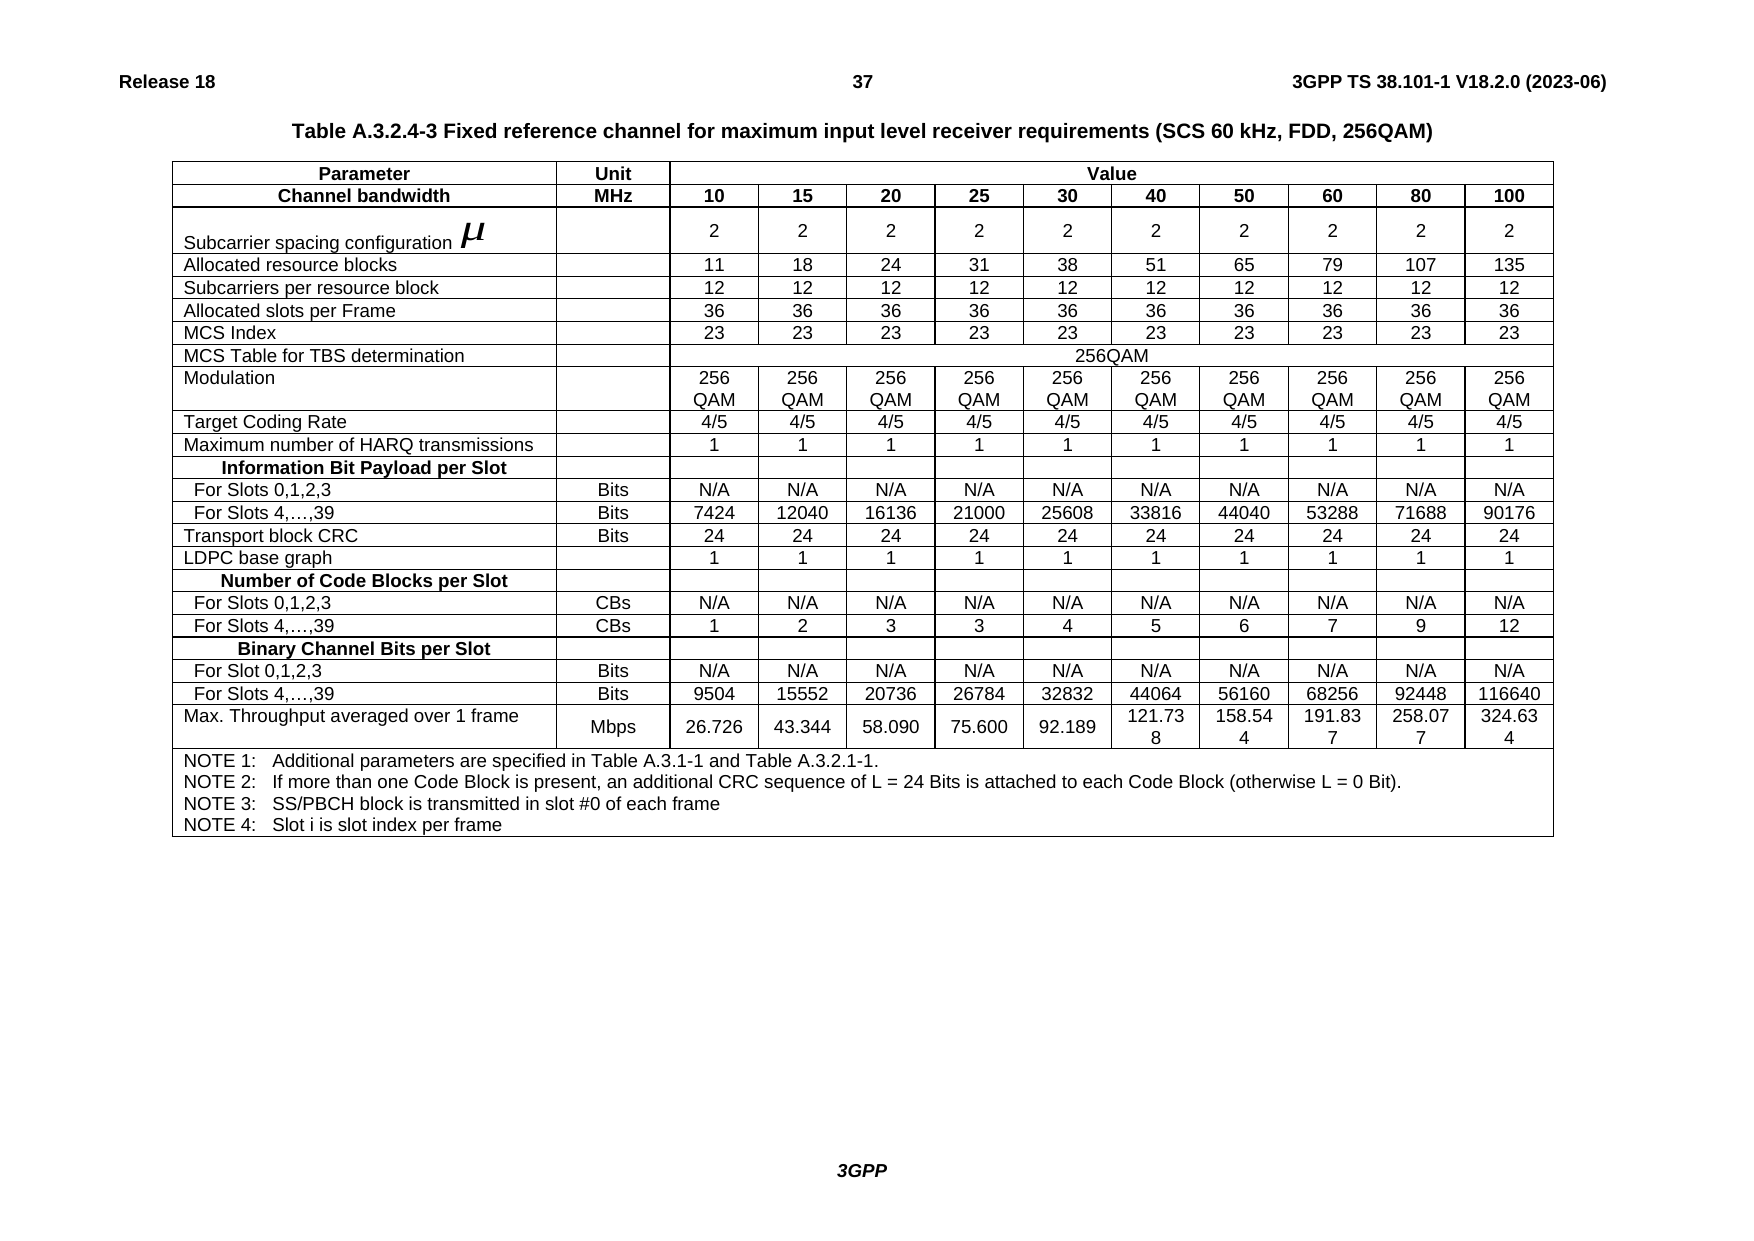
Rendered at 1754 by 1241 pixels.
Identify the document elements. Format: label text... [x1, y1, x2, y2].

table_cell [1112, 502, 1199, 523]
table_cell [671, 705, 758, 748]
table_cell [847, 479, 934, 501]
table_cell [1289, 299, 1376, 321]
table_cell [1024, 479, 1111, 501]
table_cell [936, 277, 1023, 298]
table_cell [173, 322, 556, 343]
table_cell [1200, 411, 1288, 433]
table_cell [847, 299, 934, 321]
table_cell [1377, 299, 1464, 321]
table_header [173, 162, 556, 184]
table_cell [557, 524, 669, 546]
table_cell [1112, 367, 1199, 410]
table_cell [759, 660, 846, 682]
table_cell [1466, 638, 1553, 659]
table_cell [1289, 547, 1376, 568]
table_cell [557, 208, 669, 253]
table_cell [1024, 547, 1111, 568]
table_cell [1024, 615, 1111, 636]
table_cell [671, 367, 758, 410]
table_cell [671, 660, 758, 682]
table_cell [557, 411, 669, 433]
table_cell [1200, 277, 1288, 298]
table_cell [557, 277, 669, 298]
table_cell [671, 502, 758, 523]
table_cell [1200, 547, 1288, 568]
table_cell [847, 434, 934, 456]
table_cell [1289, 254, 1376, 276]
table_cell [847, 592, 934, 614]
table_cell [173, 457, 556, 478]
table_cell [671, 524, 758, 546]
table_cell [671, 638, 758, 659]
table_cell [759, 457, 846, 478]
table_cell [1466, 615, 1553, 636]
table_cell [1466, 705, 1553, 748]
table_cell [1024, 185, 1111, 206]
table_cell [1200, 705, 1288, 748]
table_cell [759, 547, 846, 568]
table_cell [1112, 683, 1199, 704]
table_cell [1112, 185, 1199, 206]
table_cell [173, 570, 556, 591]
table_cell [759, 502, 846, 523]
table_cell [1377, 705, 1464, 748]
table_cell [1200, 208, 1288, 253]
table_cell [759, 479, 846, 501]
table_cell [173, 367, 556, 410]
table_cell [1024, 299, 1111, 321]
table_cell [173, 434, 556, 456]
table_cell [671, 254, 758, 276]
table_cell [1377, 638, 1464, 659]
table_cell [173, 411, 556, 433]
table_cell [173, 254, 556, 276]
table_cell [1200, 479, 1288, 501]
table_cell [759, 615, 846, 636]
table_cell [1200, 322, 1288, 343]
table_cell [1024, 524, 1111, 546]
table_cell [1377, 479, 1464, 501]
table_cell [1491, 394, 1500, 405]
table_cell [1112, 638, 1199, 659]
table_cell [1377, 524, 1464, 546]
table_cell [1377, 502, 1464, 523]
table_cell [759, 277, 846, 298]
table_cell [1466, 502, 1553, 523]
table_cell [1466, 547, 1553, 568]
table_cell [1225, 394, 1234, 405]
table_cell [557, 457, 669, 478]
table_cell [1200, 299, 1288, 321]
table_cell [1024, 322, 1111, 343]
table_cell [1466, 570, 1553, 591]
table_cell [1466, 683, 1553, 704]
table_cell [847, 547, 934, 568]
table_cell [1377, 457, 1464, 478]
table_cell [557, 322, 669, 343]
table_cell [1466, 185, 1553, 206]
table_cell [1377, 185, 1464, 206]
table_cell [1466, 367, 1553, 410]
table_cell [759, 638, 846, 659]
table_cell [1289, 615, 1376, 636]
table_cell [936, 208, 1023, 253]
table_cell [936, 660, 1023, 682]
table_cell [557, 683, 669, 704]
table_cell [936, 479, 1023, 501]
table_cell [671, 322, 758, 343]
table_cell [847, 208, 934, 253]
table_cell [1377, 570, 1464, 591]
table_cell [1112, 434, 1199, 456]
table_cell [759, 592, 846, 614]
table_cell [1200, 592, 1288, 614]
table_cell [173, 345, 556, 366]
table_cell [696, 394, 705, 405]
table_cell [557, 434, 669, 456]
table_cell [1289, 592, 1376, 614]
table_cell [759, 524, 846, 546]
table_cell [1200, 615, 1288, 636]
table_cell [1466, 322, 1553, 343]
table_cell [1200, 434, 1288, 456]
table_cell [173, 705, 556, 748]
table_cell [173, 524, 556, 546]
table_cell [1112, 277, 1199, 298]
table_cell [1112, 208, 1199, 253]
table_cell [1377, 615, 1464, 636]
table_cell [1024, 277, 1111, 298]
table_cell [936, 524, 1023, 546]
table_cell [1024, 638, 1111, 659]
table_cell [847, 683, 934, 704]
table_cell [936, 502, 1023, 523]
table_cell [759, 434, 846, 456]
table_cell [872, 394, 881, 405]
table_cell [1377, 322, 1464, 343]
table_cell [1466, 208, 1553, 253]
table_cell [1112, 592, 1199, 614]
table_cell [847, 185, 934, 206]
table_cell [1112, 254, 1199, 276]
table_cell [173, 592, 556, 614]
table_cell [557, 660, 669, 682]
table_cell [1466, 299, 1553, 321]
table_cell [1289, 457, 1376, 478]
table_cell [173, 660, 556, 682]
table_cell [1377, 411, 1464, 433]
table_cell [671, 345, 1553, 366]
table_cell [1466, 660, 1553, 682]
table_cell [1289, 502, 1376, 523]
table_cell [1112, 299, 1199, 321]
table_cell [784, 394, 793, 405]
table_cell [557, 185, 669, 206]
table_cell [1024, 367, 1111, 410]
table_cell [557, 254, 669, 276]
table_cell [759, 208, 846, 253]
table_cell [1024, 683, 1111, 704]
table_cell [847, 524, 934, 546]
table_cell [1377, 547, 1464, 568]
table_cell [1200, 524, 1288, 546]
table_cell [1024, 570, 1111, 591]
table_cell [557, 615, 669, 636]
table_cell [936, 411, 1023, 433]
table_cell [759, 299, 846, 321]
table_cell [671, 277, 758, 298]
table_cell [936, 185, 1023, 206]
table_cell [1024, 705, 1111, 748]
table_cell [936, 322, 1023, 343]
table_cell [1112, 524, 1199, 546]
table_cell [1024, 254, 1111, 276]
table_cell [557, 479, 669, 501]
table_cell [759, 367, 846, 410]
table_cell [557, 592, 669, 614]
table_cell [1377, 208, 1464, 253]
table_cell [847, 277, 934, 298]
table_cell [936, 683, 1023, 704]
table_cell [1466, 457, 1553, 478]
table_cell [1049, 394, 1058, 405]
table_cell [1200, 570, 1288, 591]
text Table A.3.2.4-3 Fixed reference channel for maximum input level receiver requirements (SCS 60 kHz, FDD, 256QAM) [118, 118, 1607, 142]
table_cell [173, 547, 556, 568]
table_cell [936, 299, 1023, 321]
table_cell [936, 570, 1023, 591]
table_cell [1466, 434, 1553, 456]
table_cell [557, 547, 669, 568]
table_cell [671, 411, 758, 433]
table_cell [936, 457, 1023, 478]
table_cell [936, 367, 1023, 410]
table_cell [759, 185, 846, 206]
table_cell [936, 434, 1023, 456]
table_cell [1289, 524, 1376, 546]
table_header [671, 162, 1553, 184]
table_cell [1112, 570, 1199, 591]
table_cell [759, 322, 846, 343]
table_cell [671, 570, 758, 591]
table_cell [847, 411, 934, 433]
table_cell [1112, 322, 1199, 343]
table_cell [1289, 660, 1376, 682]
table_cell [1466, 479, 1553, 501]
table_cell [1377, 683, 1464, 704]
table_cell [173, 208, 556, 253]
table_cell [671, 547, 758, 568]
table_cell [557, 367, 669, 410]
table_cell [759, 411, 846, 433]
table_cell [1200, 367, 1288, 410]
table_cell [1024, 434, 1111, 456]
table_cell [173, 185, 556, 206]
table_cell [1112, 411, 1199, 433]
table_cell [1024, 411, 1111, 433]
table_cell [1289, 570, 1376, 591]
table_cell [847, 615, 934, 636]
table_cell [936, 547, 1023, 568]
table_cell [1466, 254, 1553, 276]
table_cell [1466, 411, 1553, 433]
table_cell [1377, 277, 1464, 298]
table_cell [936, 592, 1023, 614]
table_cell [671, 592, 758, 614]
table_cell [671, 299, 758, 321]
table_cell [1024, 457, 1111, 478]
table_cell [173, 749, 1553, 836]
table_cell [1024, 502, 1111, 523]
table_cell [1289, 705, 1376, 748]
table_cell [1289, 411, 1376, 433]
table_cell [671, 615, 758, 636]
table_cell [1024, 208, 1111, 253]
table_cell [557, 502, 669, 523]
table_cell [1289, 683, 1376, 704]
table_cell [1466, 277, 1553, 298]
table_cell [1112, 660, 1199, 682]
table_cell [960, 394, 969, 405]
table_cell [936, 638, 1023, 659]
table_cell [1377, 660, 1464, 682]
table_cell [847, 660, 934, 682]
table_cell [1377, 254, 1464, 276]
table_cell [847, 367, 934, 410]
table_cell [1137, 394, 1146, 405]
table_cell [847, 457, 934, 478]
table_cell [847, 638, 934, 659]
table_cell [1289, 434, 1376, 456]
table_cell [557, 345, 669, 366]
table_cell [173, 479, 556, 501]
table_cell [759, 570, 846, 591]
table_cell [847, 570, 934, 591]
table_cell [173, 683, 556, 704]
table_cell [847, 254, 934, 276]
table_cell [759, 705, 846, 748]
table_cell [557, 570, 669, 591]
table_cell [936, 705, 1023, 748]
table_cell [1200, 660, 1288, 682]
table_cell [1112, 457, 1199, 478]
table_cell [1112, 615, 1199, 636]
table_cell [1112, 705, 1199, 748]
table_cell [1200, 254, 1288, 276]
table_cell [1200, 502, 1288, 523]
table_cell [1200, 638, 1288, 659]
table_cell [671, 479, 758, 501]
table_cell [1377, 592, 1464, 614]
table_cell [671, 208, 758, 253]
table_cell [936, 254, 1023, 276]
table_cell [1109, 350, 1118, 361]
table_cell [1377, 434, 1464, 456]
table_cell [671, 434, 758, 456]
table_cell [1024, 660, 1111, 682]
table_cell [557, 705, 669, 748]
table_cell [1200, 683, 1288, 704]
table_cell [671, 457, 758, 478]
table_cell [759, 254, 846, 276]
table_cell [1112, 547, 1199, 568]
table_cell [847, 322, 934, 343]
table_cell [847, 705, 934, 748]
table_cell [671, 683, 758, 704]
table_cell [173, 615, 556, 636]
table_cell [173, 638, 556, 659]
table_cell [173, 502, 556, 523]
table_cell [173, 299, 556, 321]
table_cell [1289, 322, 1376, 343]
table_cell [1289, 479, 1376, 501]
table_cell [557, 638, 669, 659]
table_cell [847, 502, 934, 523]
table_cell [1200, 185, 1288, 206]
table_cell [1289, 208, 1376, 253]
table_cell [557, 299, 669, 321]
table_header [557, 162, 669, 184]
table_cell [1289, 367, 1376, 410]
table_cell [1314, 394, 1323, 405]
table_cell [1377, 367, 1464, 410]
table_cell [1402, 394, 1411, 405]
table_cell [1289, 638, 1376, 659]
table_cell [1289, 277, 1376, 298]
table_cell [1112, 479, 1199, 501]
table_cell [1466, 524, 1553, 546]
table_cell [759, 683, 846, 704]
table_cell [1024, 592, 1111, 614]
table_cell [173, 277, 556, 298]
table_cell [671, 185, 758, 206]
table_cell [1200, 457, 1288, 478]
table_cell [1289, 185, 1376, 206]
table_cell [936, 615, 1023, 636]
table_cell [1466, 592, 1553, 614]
